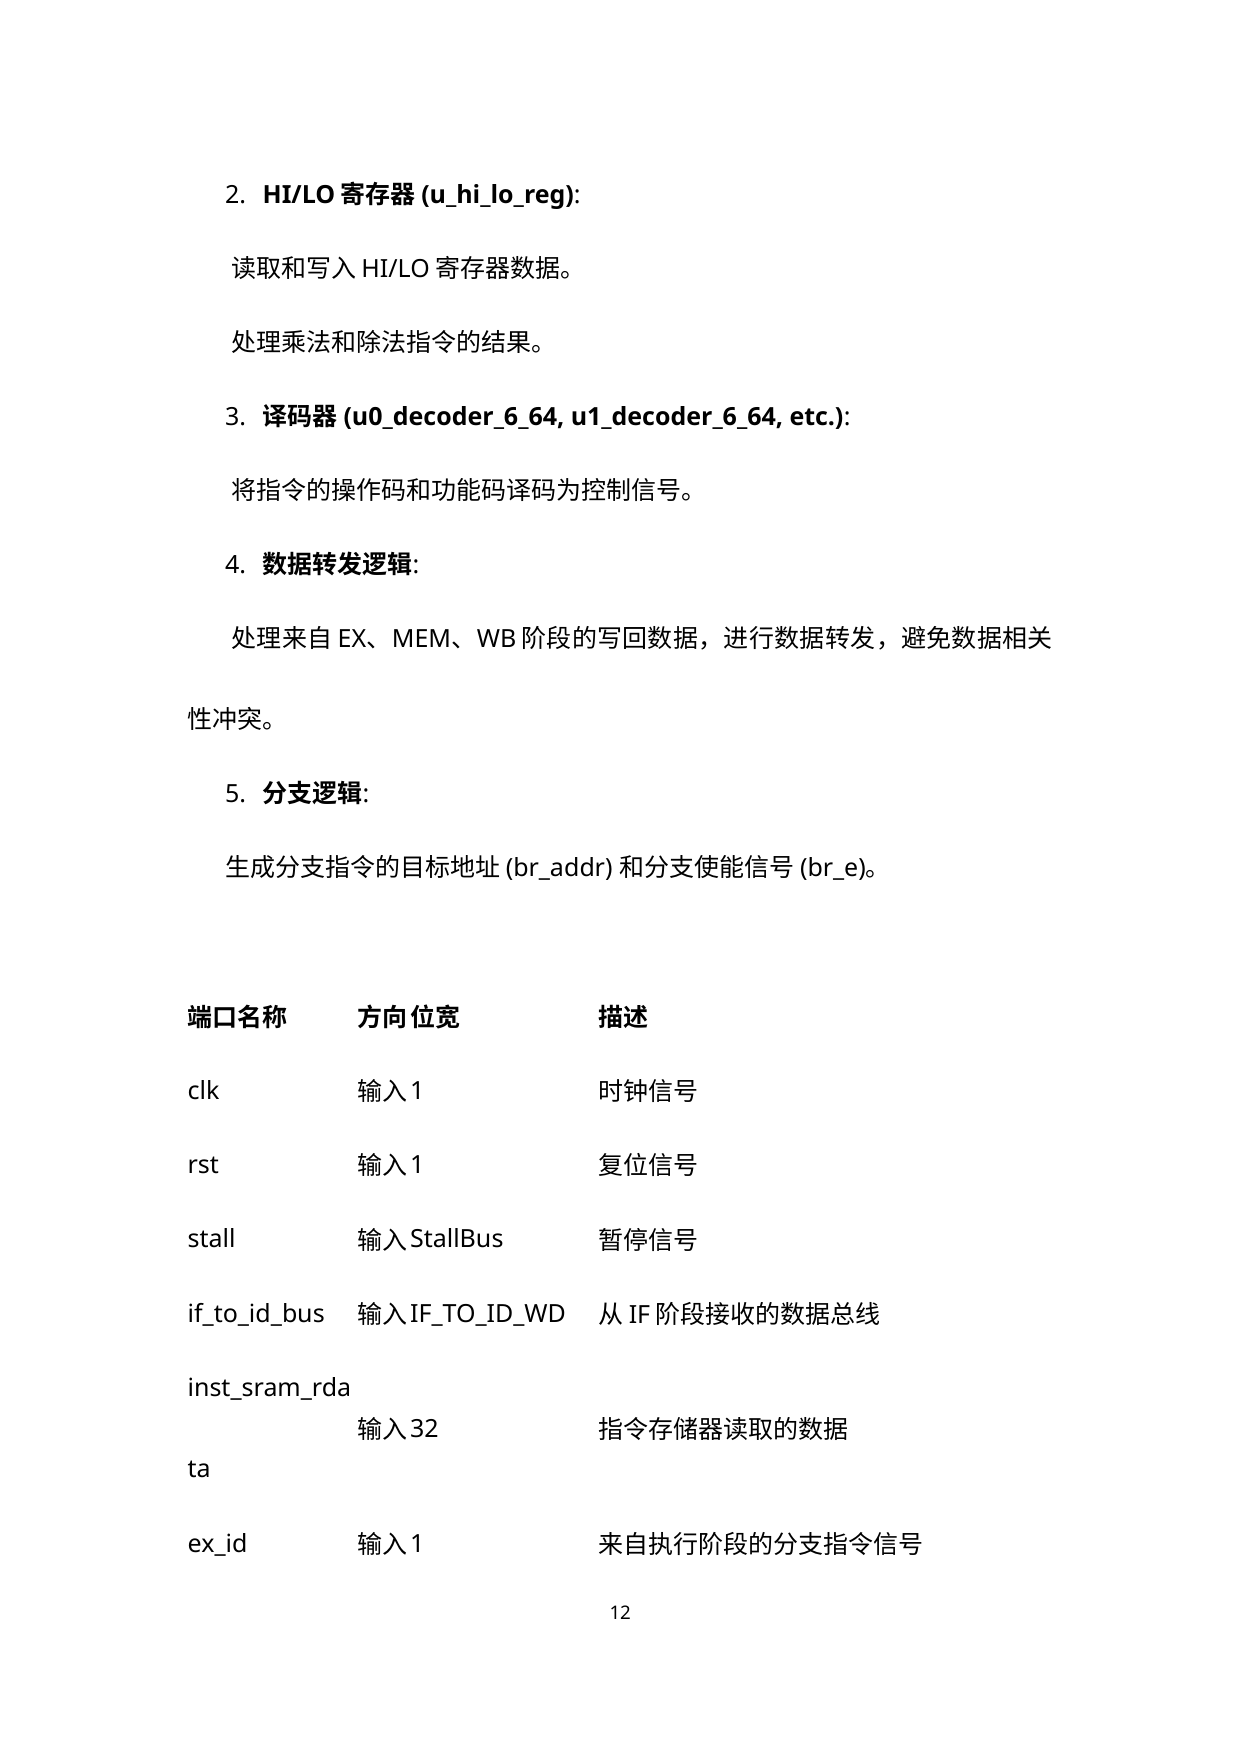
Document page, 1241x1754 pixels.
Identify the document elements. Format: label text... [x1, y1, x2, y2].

table_cell IF_TO_ID_WD [409, 1279, 597, 1353]
table_header 描述 [597, 981, 976, 1055]
text 读取和写入HI/LO寄存器数据。 [187, 234, 1053, 299]
table_cell inst_sram_rdata [188, 1353, 355, 1508]
table_cell 来自执行阶段的分支指令信号 [597, 1509, 976, 1583]
table_cell 输入 [355, 1055, 408, 1130]
table_cell StallBus [409, 1204, 597, 1278]
table_cell 32 [409, 1353, 597, 1508]
list HI/LO寄存器 (u_hi_lo_reg): [225, 160, 1053, 225]
table_cell 时钟信号 [597, 1055, 976, 1130]
table_cell 输入 [355, 1279, 408, 1353]
table_cell rst [188, 1130, 355, 1204]
list 数据转发逻辑: [225, 530, 1053, 595]
text 处理来自EX、MEM、WB阶段的写回数据，进行数据转发，避免数据相关性冲突。 [187, 604, 1053, 750]
table_cell if_to_id_bus [188, 1279, 355, 1353]
table_cell 输入 [355, 1204, 408, 1278]
table_header 位宽 [409, 981, 597, 1055]
table_cell 1 [409, 1130, 597, 1204]
table_cell stall [188, 1204, 355, 1278]
table_cell 输入 [355, 1130, 408, 1204]
table_cell clk [188, 1055, 355, 1130]
table_cell 1 [409, 1055, 597, 1130]
table_cell ex_id [188, 1509, 355, 1583]
table_cell 1 [409, 1509, 597, 1583]
table_header 方向 [355, 981, 408, 1055]
list 译码器 (u0_decoder_6_64, u1_decoder_6_64, etc.): [225, 382, 1053, 447]
text 处理乘法和除法指令的结果。 [187, 308, 1053, 373]
table_cell 暂停信号 [597, 1204, 976, 1278]
table_cell 复位信号 [597, 1130, 976, 1204]
table_cell 输入 [355, 1509, 408, 1583]
text 生成分支指令的目标地址 (br_addr) 和分支使能信号 (br_e)。 [187, 833, 1053, 898]
table_cell 输入 [355, 1353, 408, 1508]
text 将指令的操作码和功能码译码为控制信号。 [187, 456, 1053, 521]
table_cell 指令存储器读取的数据 [597, 1353, 976, 1508]
table_header 端口名称 [188, 981, 355, 1055]
list 分支逻辑: [225, 759, 1053, 824]
table_cell 从IF阶段接收的数据总线 [597, 1279, 976, 1353]
